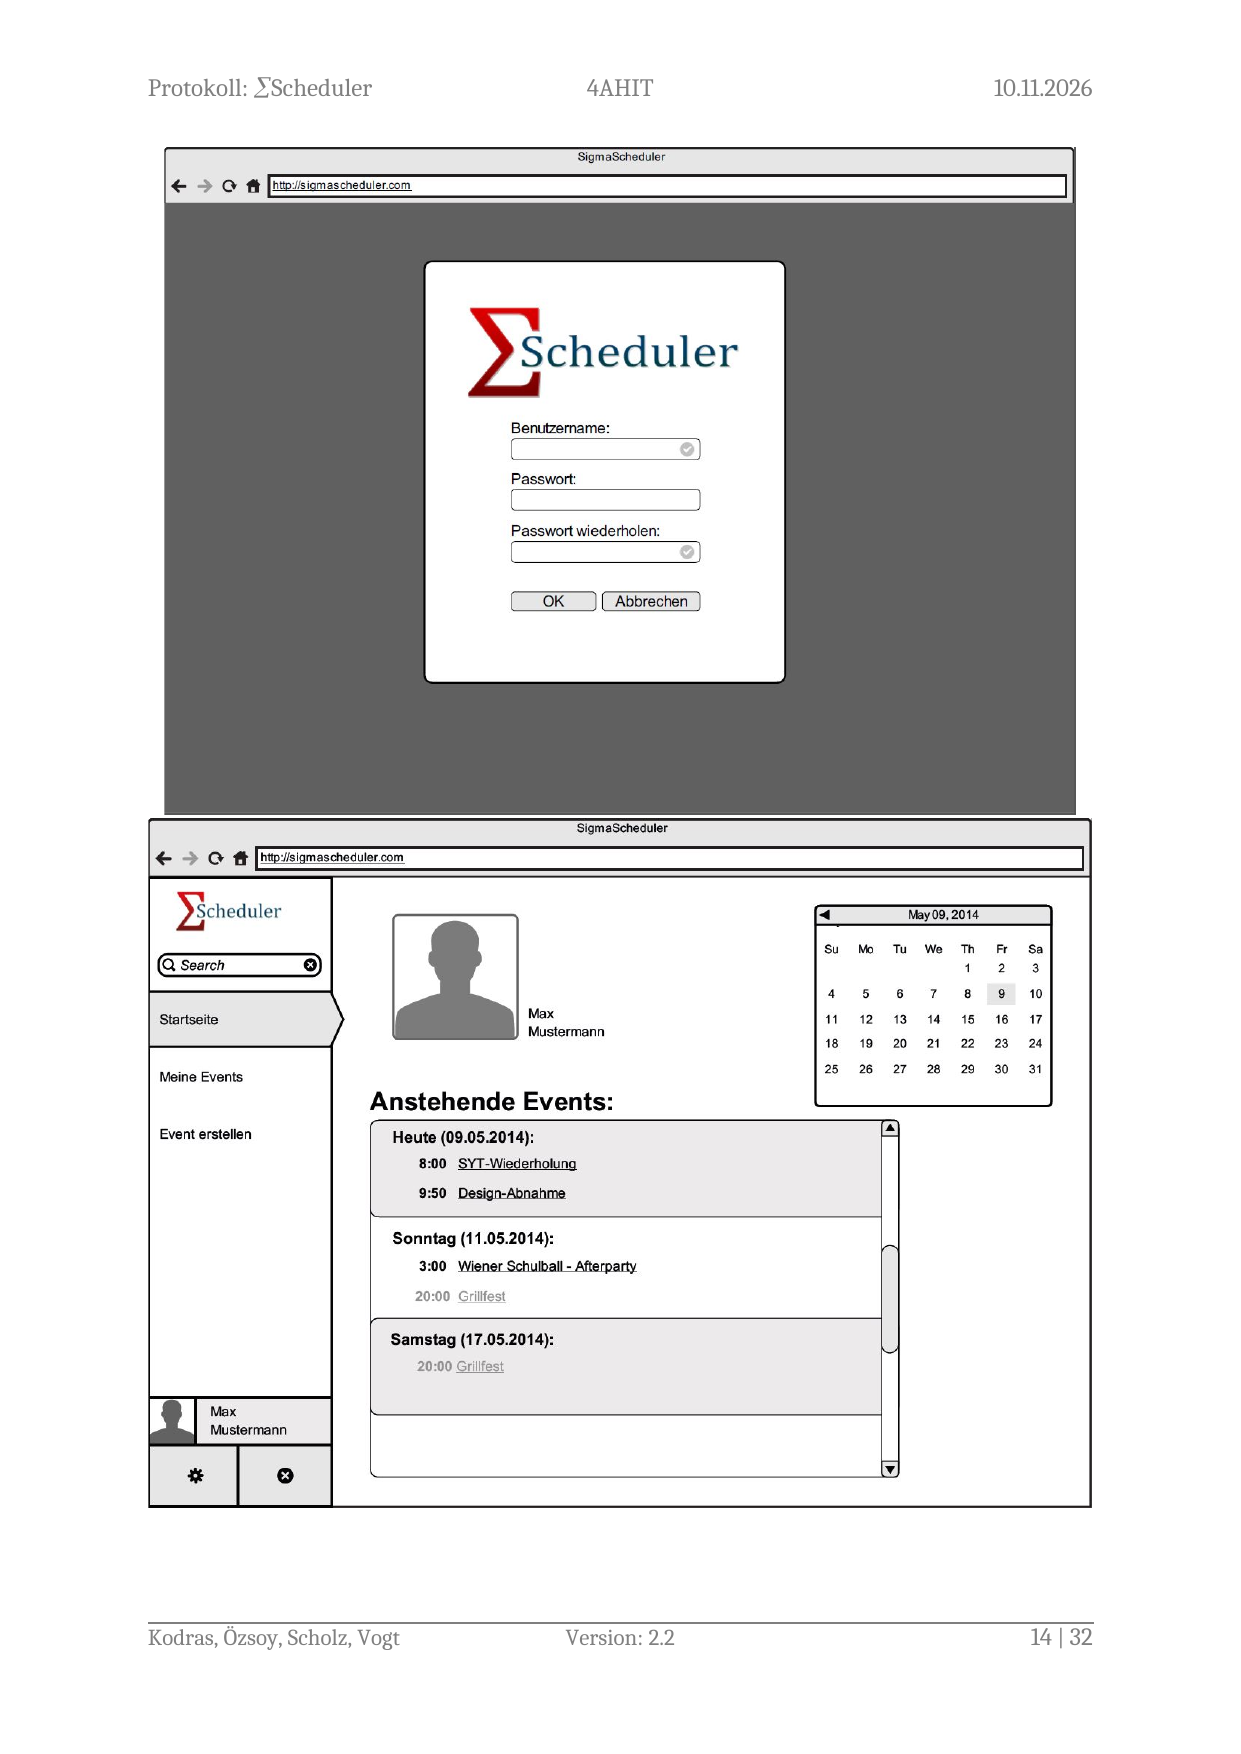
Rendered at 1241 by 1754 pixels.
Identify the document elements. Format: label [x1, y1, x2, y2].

picture [164, 848, 1076, 1516]
picture [165, 147, 1075, 815]
